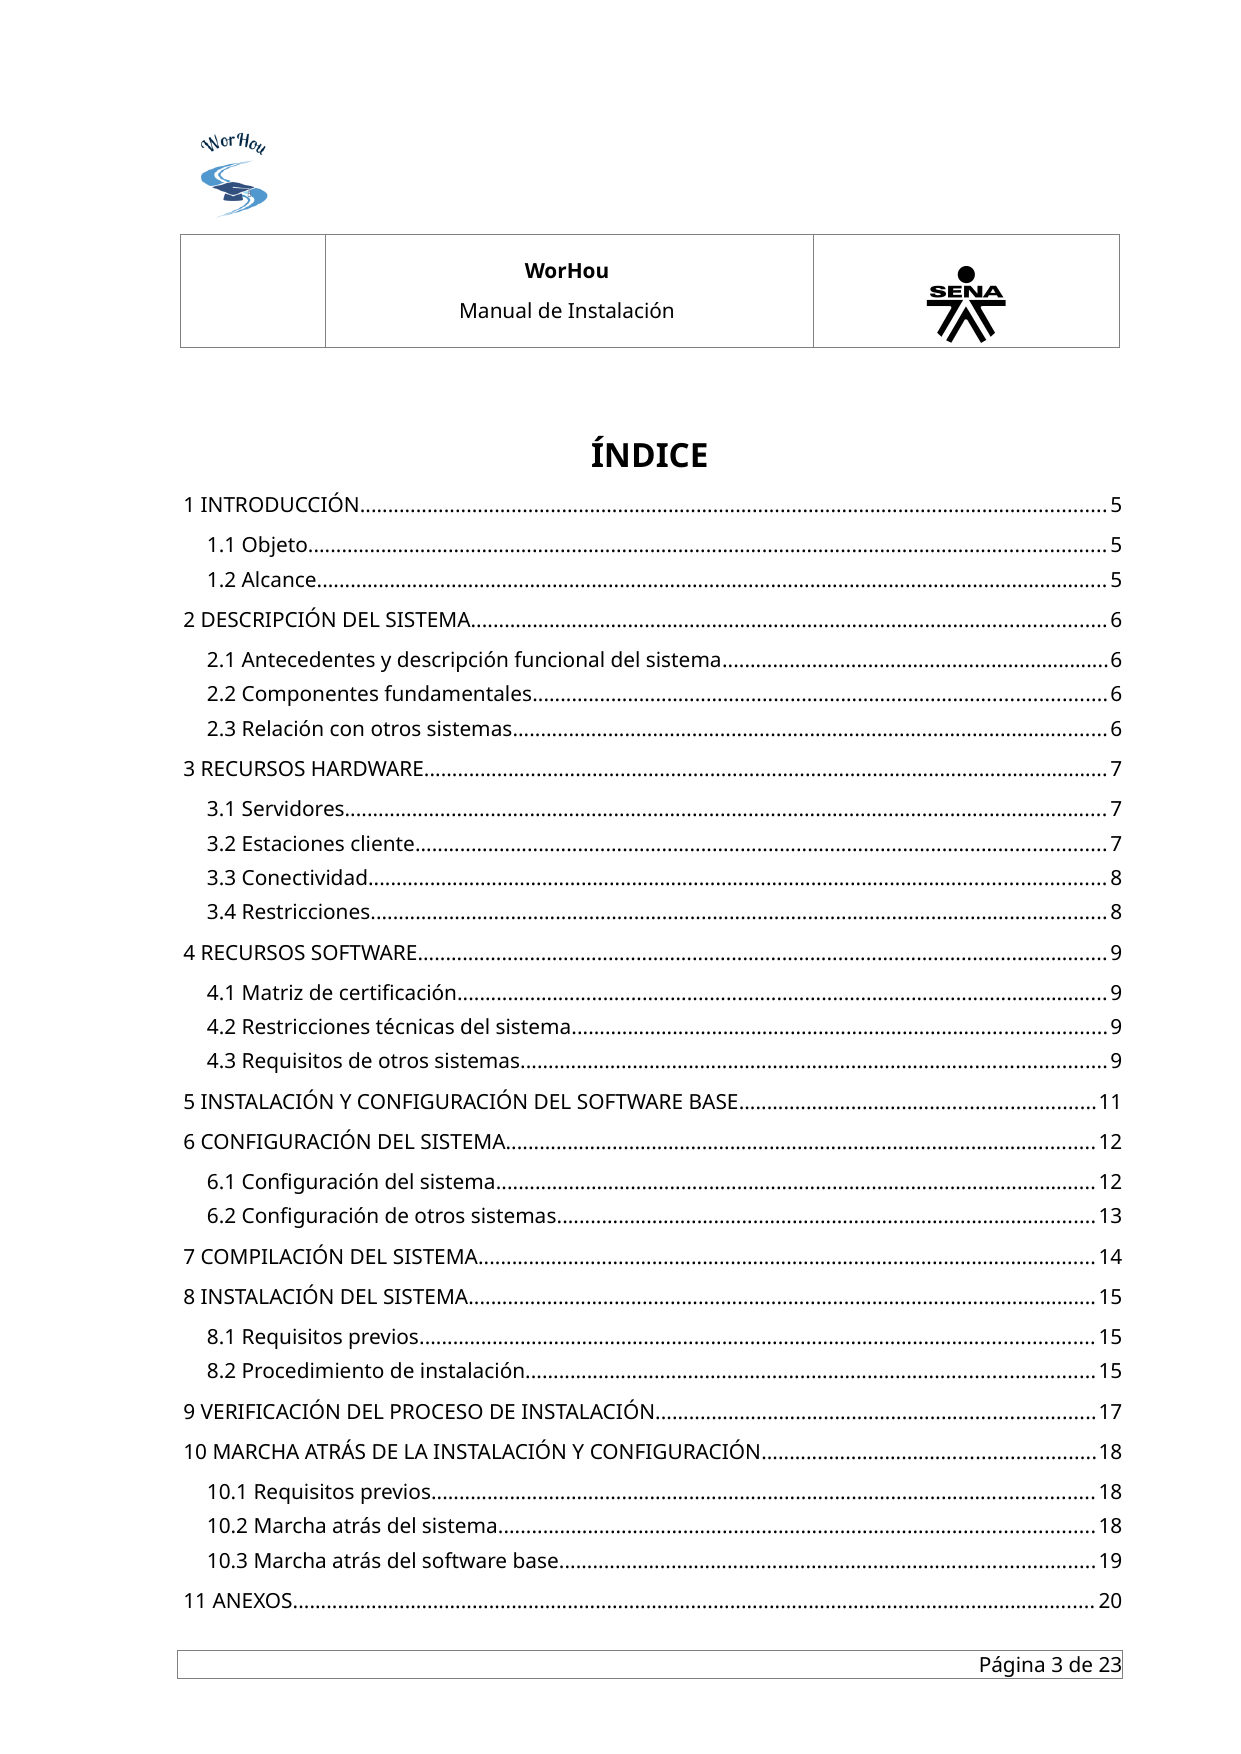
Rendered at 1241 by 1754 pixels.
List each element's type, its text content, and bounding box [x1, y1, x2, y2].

text 4.1 Matriz de certificación 9 [207, 978, 1122, 1006]
text 5 INSTALACIÓN Y CONFIGURACIÓN DEL SOFTWARE BASE 11 [183, 1087, 1122, 1115]
text 3.2 Estaciones cliente 7 [207, 829, 1122, 857]
text 1 INTRODUCCIÓN 5 [183, 490, 1122, 519]
text 3 RECURSOS HARDWARE 7 [183, 754, 1122, 783]
text 10.2 Marcha atrás del sistema 18 [207, 1512, 1122, 1540]
text 4 RECURSOS SOFTWARE 9 [183, 938, 1122, 966]
text 3.3 Conectividad 8 [207, 863, 1122, 892]
text 8 INSTALACIÓN DEL SISTEMA 15 [183, 1282, 1122, 1311]
text 2 DESCRIPCIÓN DEL SISTEMA 6 [183, 605, 1122, 633]
picture [926, 266, 1006, 344]
text 4.3 Requisitos de otros sistemas 9 [207, 1047, 1122, 1075]
text 3.4 Restricciones 8 [207, 897, 1122, 926]
text 1.2 Alcance 5 [207, 565, 1122, 593]
text 6.1 Configuración del sistema 12 [207, 1167, 1122, 1196]
text 2.3 Relación con otros sistemas 6 [207, 714, 1122, 742]
text 10.3 Marcha atrás del software base 19 [207, 1546, 1122, 1574]
text 6 CONFIGURACIÓN DEL SISTEMA 12 [183, 1127, 1122, 1156]
text 6.2 Configuración de otros sistemas 13 [207, 1202, 1122, 1230]
picture [177, 118, 292, 234]
text 2.1 Antecedentes y descripción funcional del sistema 6 [207, 645, 1122, 674]
text 3.1 Servidores 7 [207, 794, 1122, 823]
text 10 MARCHA ATRÁS DE LA INSTALACIÓN Y CONFIGURACIÓN 18 [183, 1437, 1122, 1466]
text 1.1 Objeto 5 [207, 530, 1122, 559]
text 8.2 Procedimiento de instalación 15 [207, 1357, 1122, 1385]
text 8.1 Requisitos previos 15 [207, 1322, 1122, 1351]
text 11 ANEXOS 20 [183, 1586, 1122, 1615]
text 7 COMPILACIÓN DEL SISTEMA 14 [183, 1242, 1122, 1270]
text 4.2 Restricciones técnicas del sistema 9 [207, 1012, 1122, 1041]
text 10.1 Requisitos previos 18 [207, 1477, 1122, 1506]
text 2.2 Componentes fundamentales 6 [207, 679, 1122, 708]
subtitle ÍNDICE [177, 432, 1122, 478]
text 9 VERIFICACIÓN DEL PROCESO DE INSTALACIÓN 17 [183, 1397, 1122, 1425]
